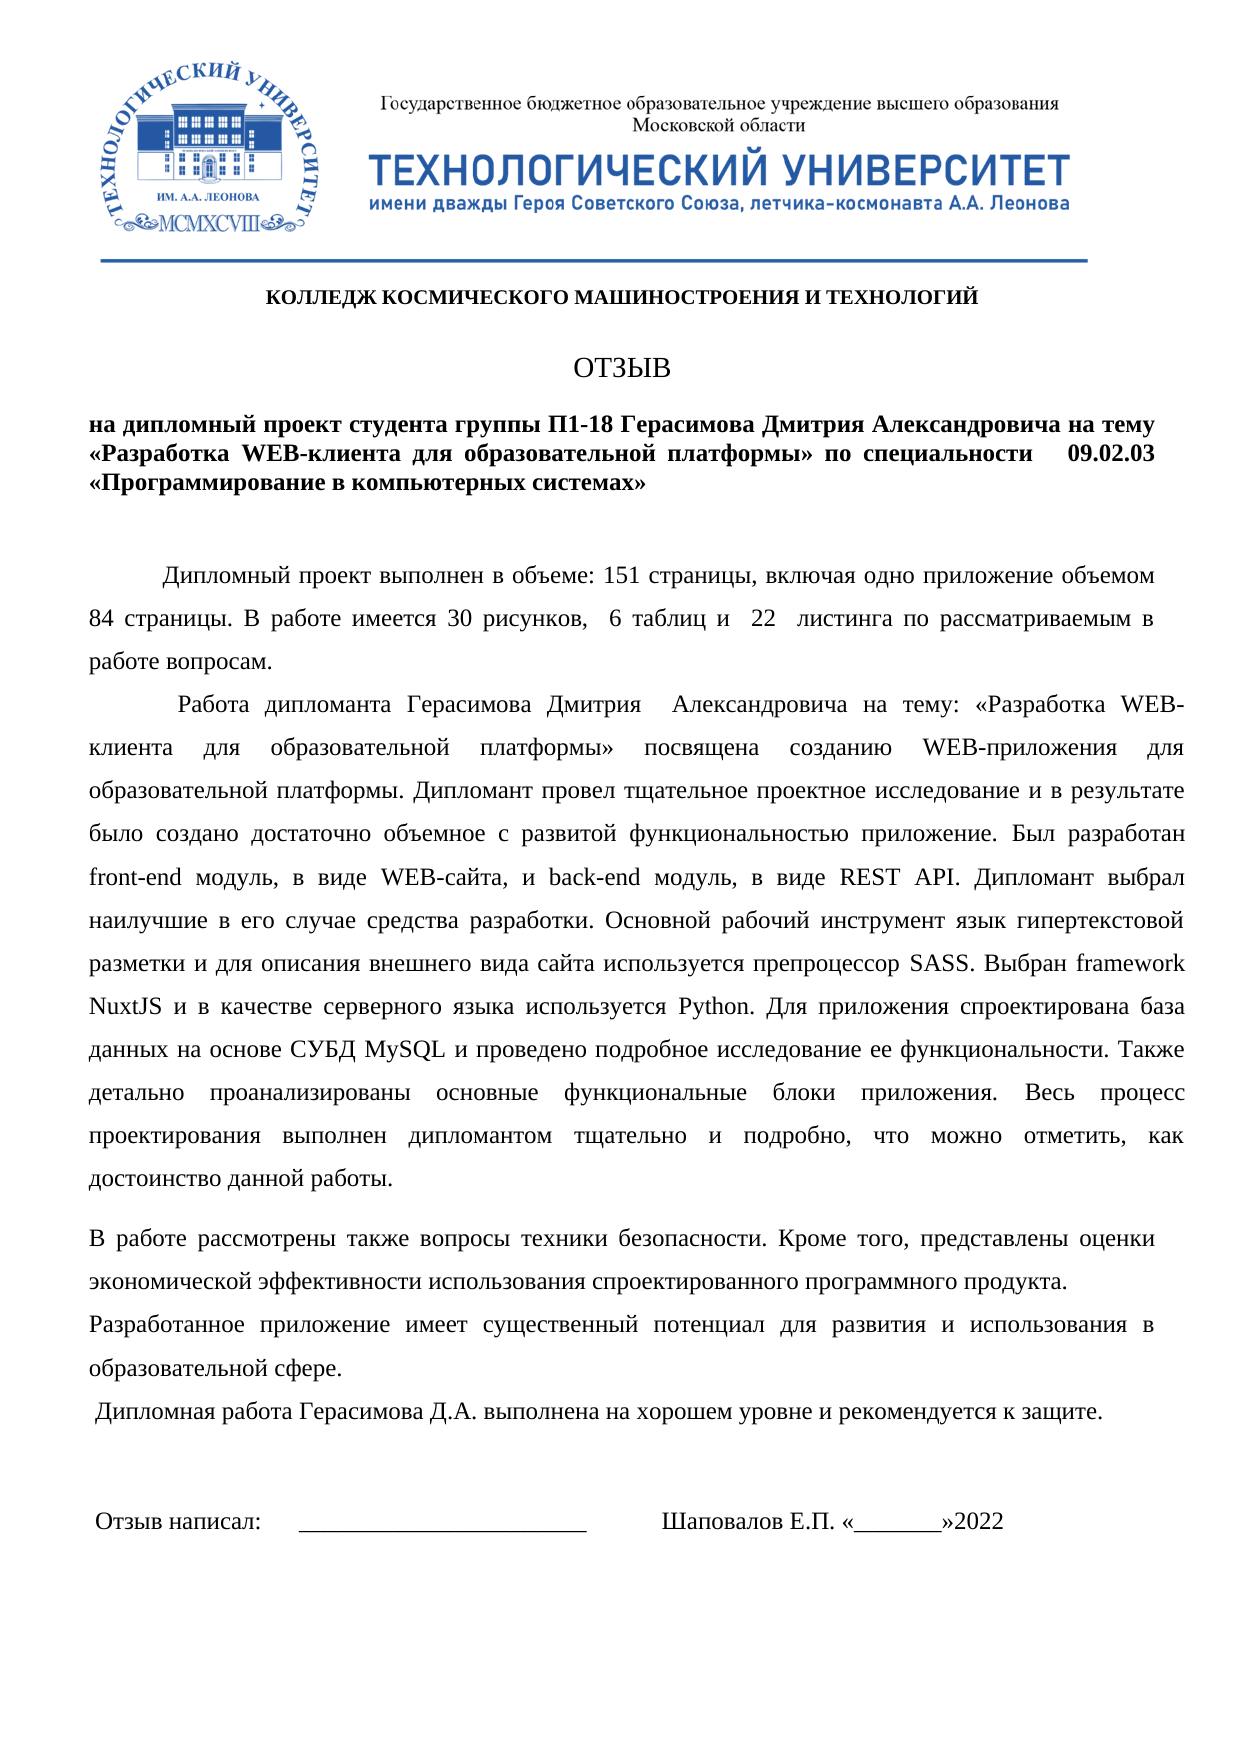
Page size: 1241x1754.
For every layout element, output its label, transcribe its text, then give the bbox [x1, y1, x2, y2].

text Разработанное приложение имеет существенный потенциал для развития и использования в образовательной сфере. [89, 1309, 1156, 1381]
text КОЛЛЕДЖ КОСМИЧЕСКОГО МАШИНОСТРОЕНИЯ И ТЕХНОЛОГИЙ [89, 285, 1156, 309]
text В работе рассмотрены также вопросы техники безопасности. Кроме того, представлены оценки экономической эффективности использования спроектированного программного продукта. [89, 1223, 1156, 1295]
text Работа дипломанта Герасимова Дмитрия Александровича на тему: «Разработка WEB-клиента для образовательной платформы» посвящена созданию WEB-приложения для образовательной платформы. Дипломант провел тщательное проектное исследование и в результате было создано достаточно объемное с развитой функциональностью приложение. Был разработан front-end модуль, в виде WEB-сайта, и back-end модуль, в виде REST API. Дипломант выбрал наилучшие в его случае средства разработки. Основной рабочий инструмент язык гипертекстовой разметки и для описания внешнего вида сайта используется препроцессор SASS. Выбран framework NuxtJS и в качестве серверного языка используется Python. Для приложения спроектирована база данных на основе СУБД MySQL и проведено подробное исследование ее функциональности. Также детально проанализированы основные функциональные блоки приложения. Весь процесс проектирования выполнен дипломантом тщательно и подробно, что можно отметить, как достоинство данной работы. [89, 689, 1185, 1192]
picture [88, 37, 1094, 271]
text Отзыв написал: _______________________ Шаповалов Е.П. «_______»2022 [89, 1506, 1156, 1534]
text Дипломный проект выполнен в объеме: 151 страницы, включая одно приложение объемом 84 страницы. В работе имеется 30 рисунков, 6 таблиц и 22 листинга по рассматриваемым в работе вопросам. [89, 560, 1156, 675]
text ОТЗЫВ [89, 350, 1156, 384]
text на дипломный проект студента группы П1-18 Герасимова Дмитрия Александровича на тему «Разработка WEB-клиента для образовательной платформы» по специальности 09.02.03 «Программирование в компьютерных системах» [89, 409, 1156, 496]
text Дипломная работа Герасимова Д.А. выполнена на хорошем уровне и рекомендуется к защите. [89, 1396, 1156, 1424]
